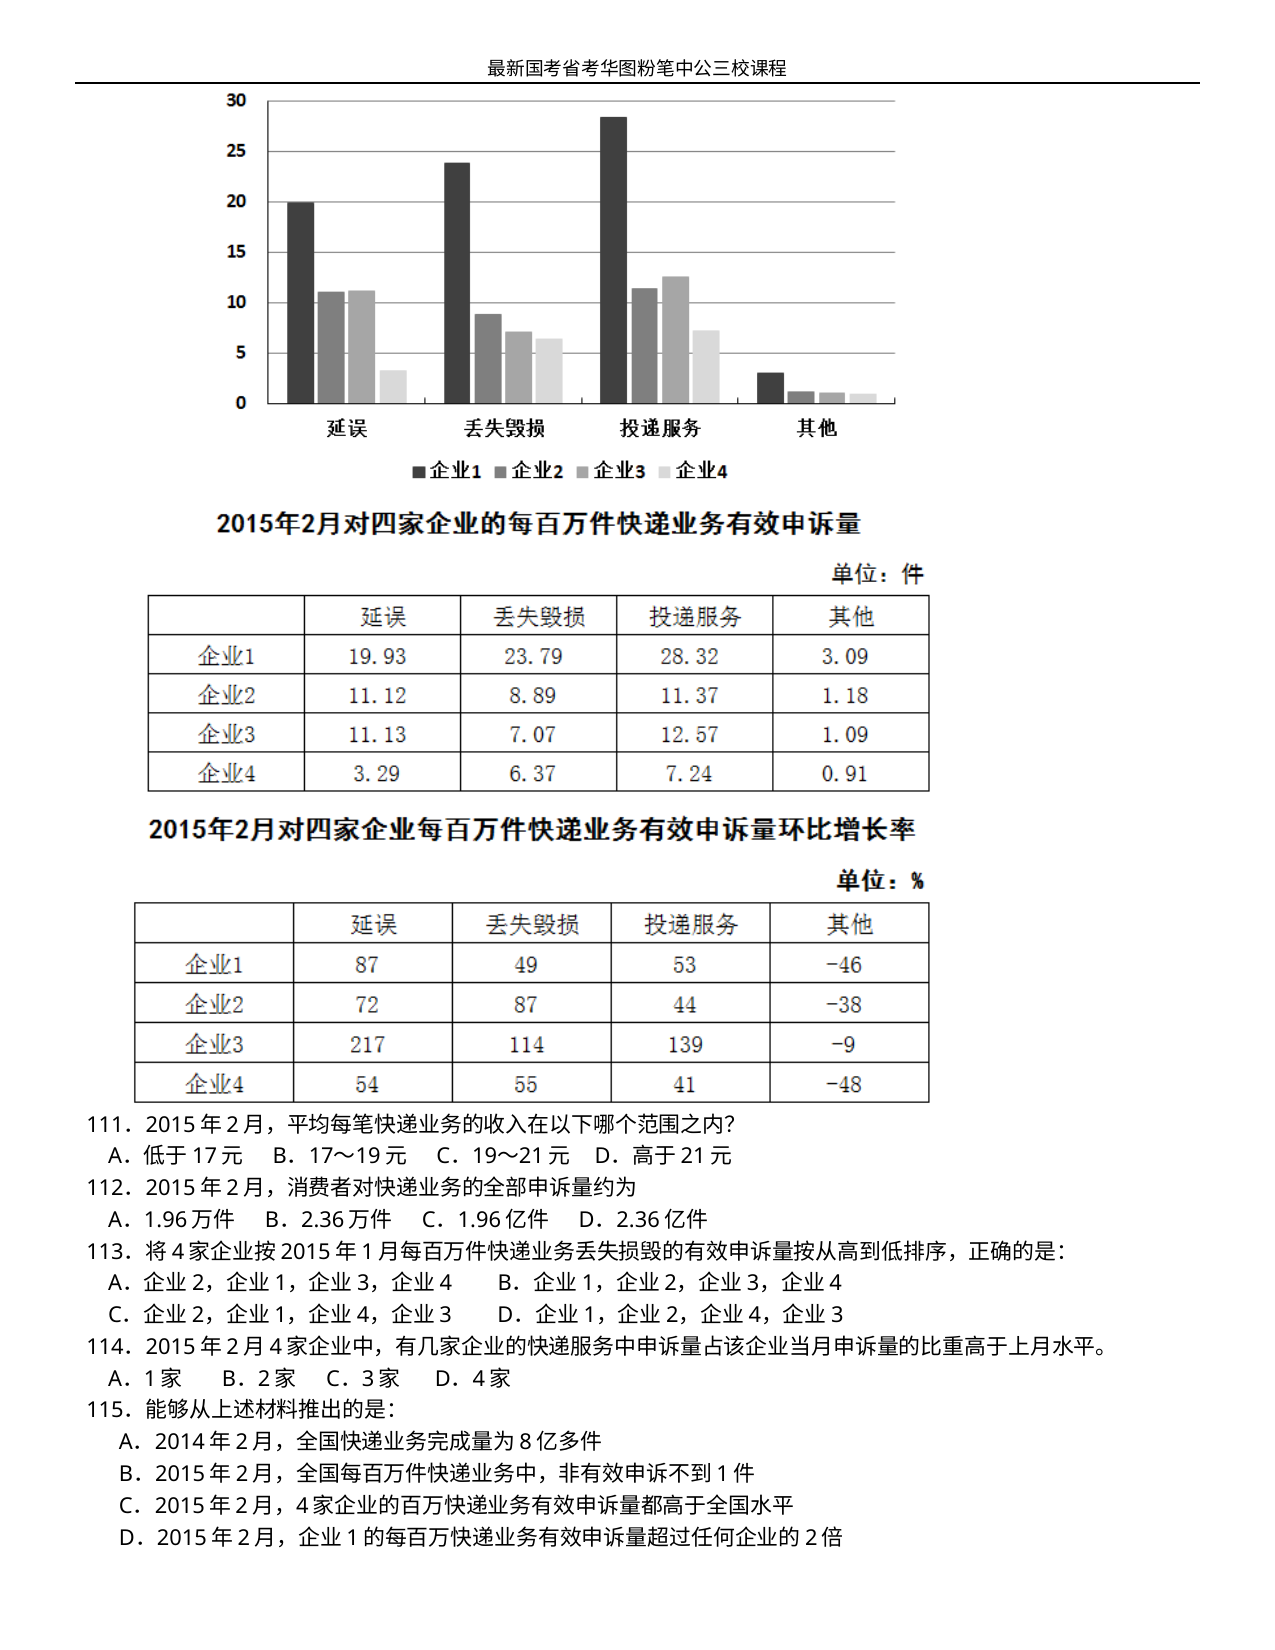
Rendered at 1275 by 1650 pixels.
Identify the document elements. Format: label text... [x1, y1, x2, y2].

text A．1家 B．2家 C．3家 D．4家 [75, 1361, 1200, 1392]
text 115．能够从上述材料推出的是： [75, 1392, 1200, 1424]
text C．企业2，企业1，企业4，企业3 D．企业1，企业2，企业4，企业3 [75, 1297, 1200, 1329]
text 114．2015年2月4家企业中，有几家企业的快递服务中申诉量占该企业当月申诉量的比重高于上月水平。 [75, 1329, 1200, 1361]
text A．1.96万件 B．2.36万件 C．1.96亿件 D．2.36亿件 [75, 1202, 1200, 1234]
text B．2015年2月，全国每百万件快递业务中，非有效申诉不到1件 [75, 1456, 1200, 1488]
text A．2014年2月，全国快递业务完成量为8亿多件 [75, 1424, 1200, 1456]
text A．低于17元 B．17～19元 C．19～21元 D．高于21元 [75, 1138, 1200, 1170]
text 113．将4家企业按2015年1月每百万件快递业务丢失损毁的有效申诉量按从高到低排序，正确的是： [75, 1234, 1200, 1265]
text C．2015年2月，4家企业的百万快递业务有效申诉量都高于全国水平 [75, 1488, 1200, 1519]
text D．2015年2月，企业1的每百万快递业务有效申诉量超过任何企业的2倍 [75, 1519, 1200, 1551]
picture [129, 84, 935, 1107]
text 111．2015年2月，平均每笔快递业务的收入在以下哪个范围之内？ [75, 1107, 1200, 1138]
text 112．2015年2月，消费者对快递业务的全部申诉量约为 [75, 1170, 1200, 1202]
text A．企业2，企业1，企业3，企业4 B．企业1，企业2，企业3，企业4 [75, 1265, 1200, 1297]
